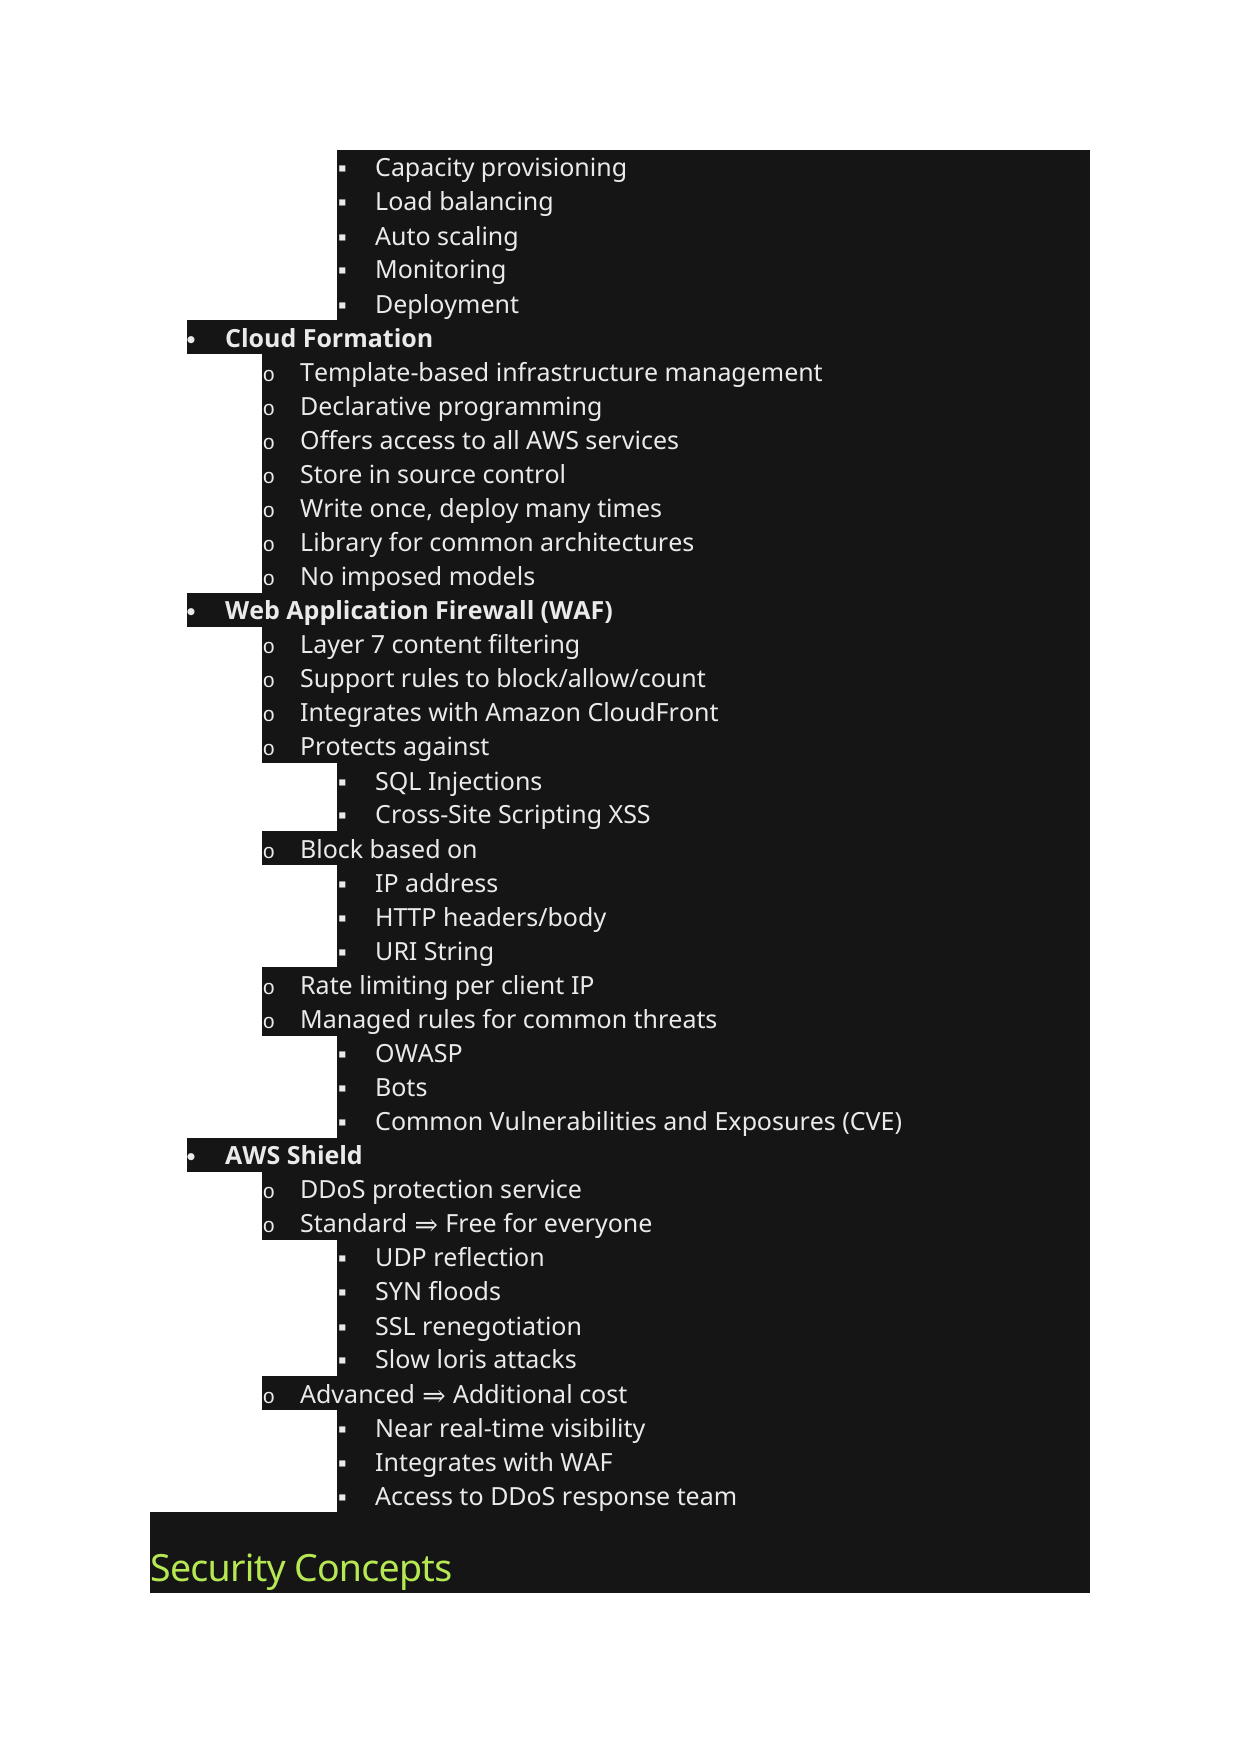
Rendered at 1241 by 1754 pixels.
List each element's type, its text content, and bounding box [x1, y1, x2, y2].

list Protects against [262, 729, 1090, 763]
list Library for common architectures [262, 525, 1090, 559]
list Store in source control [262, 457, 1090, 491]
list OWASP [337, 1036, 1090, 1070]
list Auto scaling [337, 218, 1090, 252]
list Cloud Formation [187, 320, 1090, 354]
list Template-based infrastructure management [262, 354, 1090, 388]
list URI String [337, 933, 1090, 967]
list Load balancing [337, 184, 1090, 218]
list Web Application Firewall (WAF) [187, 593, 1090, 627]
list Managed rules for common threats [262, 1002, 1090, 1036]
list Standard ⇒ Free for everyone [262, 1206, 1090, 1240]
text Security Concepts [150, 1542, 1090, 1593]
list Write once, deploy many times [262, 491, 1090, 525]
list Integrates with Amazon CloudFront [262, 695, 1090, 729]
list Capacity provisioning [337, 150, 1090, 184]
list SQL Injections [337, 763, 1090, 797]
list Rate limiting per client IP [262, 967, 1090, 1002]
list Monitoring [337, 252, 1090, 286]
list SSL renegotiation [337, 1308, 1090, 1342]
list IP address [337, 865, 1090, 899]
list AWS Shield [187, 1138, 1090, 1172]
list Declarative programming [262, 388, 1090, 422]
list Layer 7 content filtering [262, 627, 1090, 661]
list HTTP headers/body [337, 899, 1090, 933]
list Cross-Site Scripting XSS [337, 797, 1090, 831]
list Near real-time visibility [337, 1410, 1090, 1444]
list UDP reflection [337, 1240, 1090, 1274]
list Access to DDoS response team [337, 1478, 1090, 1512]
list Common Vulnerabilities and Exposures (CVE) [337, 1104, 1090, 1138]
list SYN floods [337, 1274, 1090, 1308]
list Integrates with WAF [337, 1444, 1090, 1478]
list Slow loris attacks [337, 1342, 1090, 1376]
list Support rules to block/allow/count [262, 661, 1090, 695]
list Deployment [337, 286, 1090, 320]
list Block based on [262, 831, 1090, 865]
list No imposed models [262, 559, 1090, 593]
list Offers access to all AWS services [262, 422, 1090, 457]
list Bots [337, 1070, 1090, 1104]
list Advanced ⇒ Additional cost [262, 1376, 1090, 1410]
list DDoS protection service [262, 1172, 1090, 1206]
